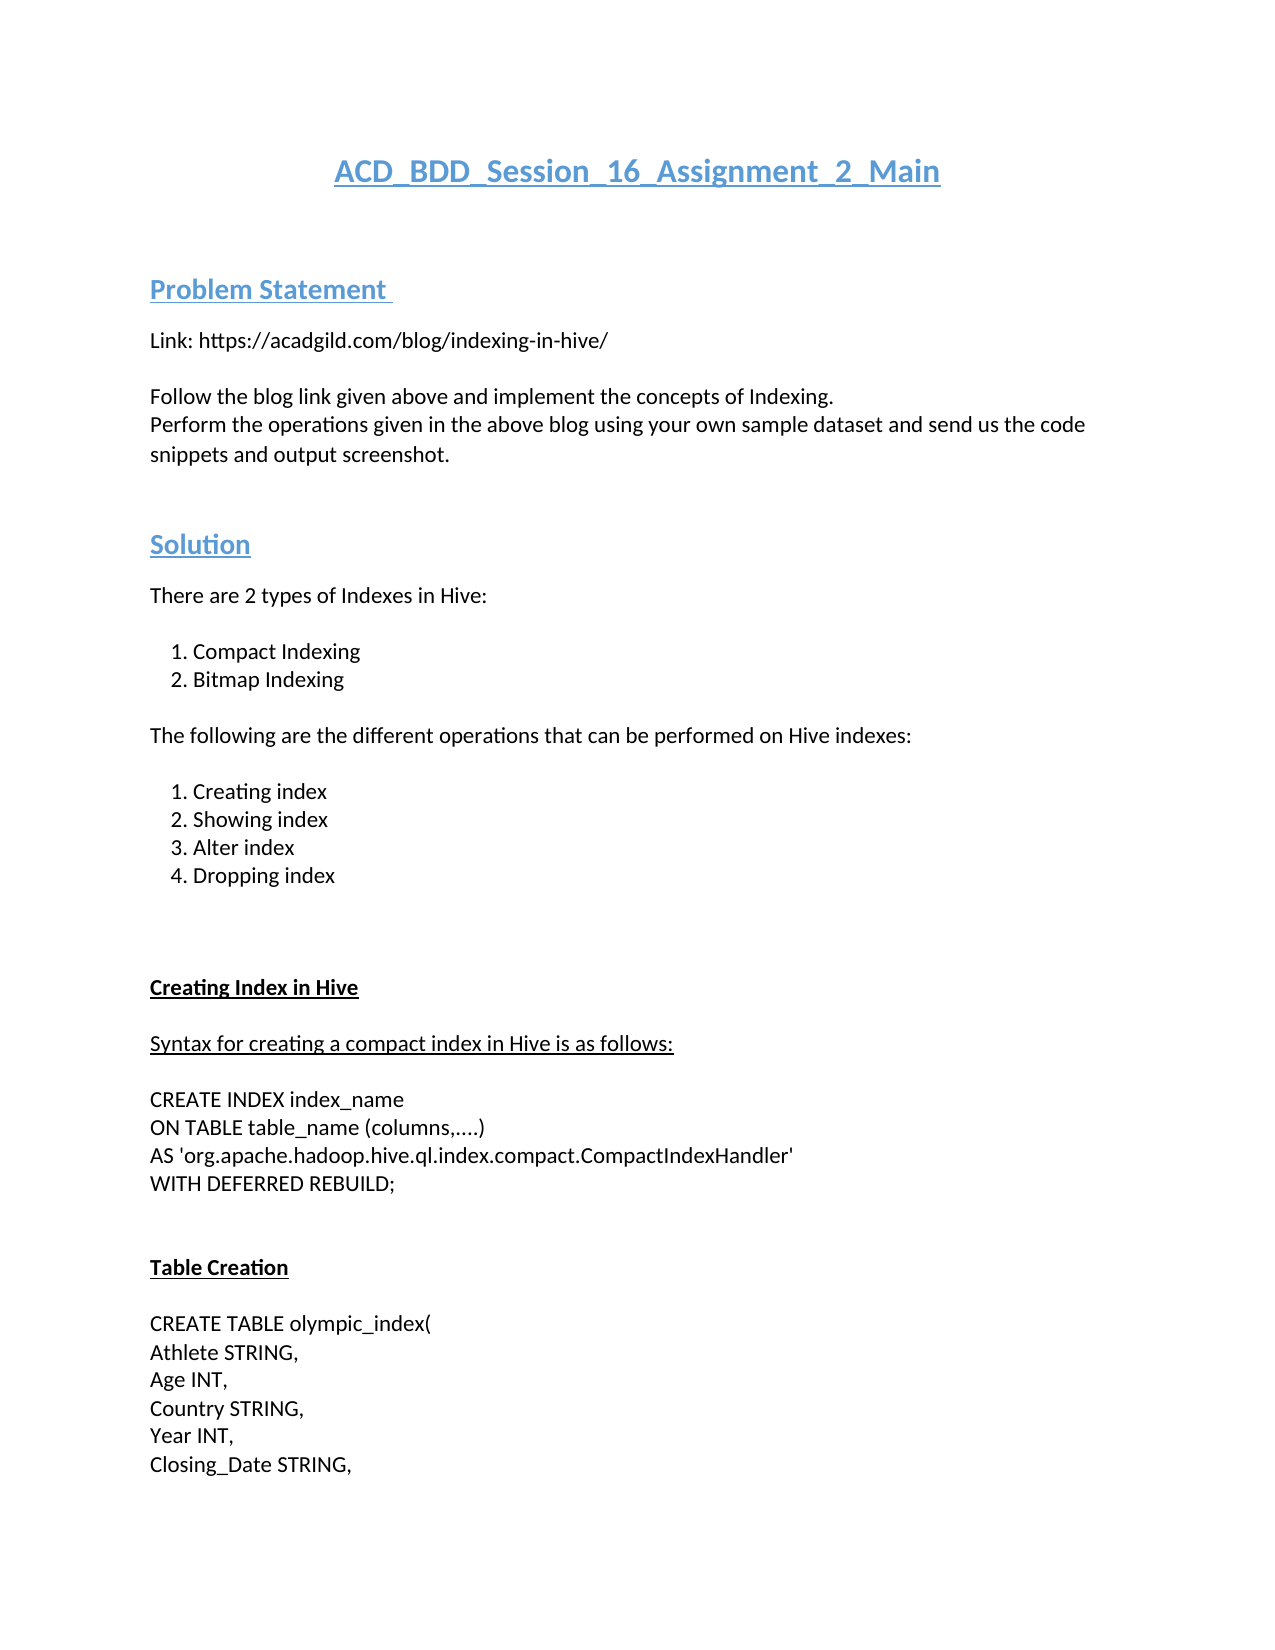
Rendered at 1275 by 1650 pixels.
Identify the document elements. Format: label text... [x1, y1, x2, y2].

text Perform the operations given in the above blog using your own sample dataset and send us the code snippets and output screenshot. [150, 410, 1125, 469]
text Creating Index in Hive [150, 973, 1125, 1001]
text AS 'org.apache.hadoop.hive.ql.index.compact.CompactIndexHandler' [150, 1141, 1125, 1169]
text The following are the different operations that can be performed on Hive indexes: [150, 721, 1125, 749]
text Link: https://acadgild.com/blog/indexing-in-hive/ [150, 326, 1125, 354]
text Athlete STRING, [150, 1338, 1125, 1366]
text 1. Creating index [150, 777, 1125, 805]
text WITH DEFERRED REBUILD; [150, 1169, 1125, 1197]
text ACD_BDD_Session_16_Assignment_2_Main [150, 150, 1125, 191]
text Table Creation [150, 1253, 1125, 1282]
text Follow the blog link given above and implement the concepts of Indexing. [150, 382, 1125, 410]
text Year INT, [150, 1422, 1125, 1450]
text Age INT, [150, 1366, 1125, 1394]
text CREATE INDEX index_name [150, 1085, 1125, 1113]
text Syntax for creating a compact index in Hive is as follows: [150, 1029, 1125, 1057]
text 2. Bitmap Indexing [150, 665, 1125, 693]
text Closing_Date STRING, [150, 1450, 1125, 1478]
text CREATE TABLE olympic_index( [150, 1309, 1125, 1338]
text There are 2 types of Indexes in Hive: [150, 581, 1125, 609]
text Problem Statement [150, 271, 1125, 307]
text 2. Showing index [150, 805, 1125, 833]
text Country STRING, [150, 1394, 1125, 1422]
text Solution [150, 487, 1125, 562]
text 1. Compact Indexing [150, 637, 1125, 665]
text 4. Dropping index [150, 861, 1125, 889]
text 3. Alter index [150, 833, 1125, 861]
text ON TABLE table_name (columns,....) [150, 1113, 1125, 1141]
